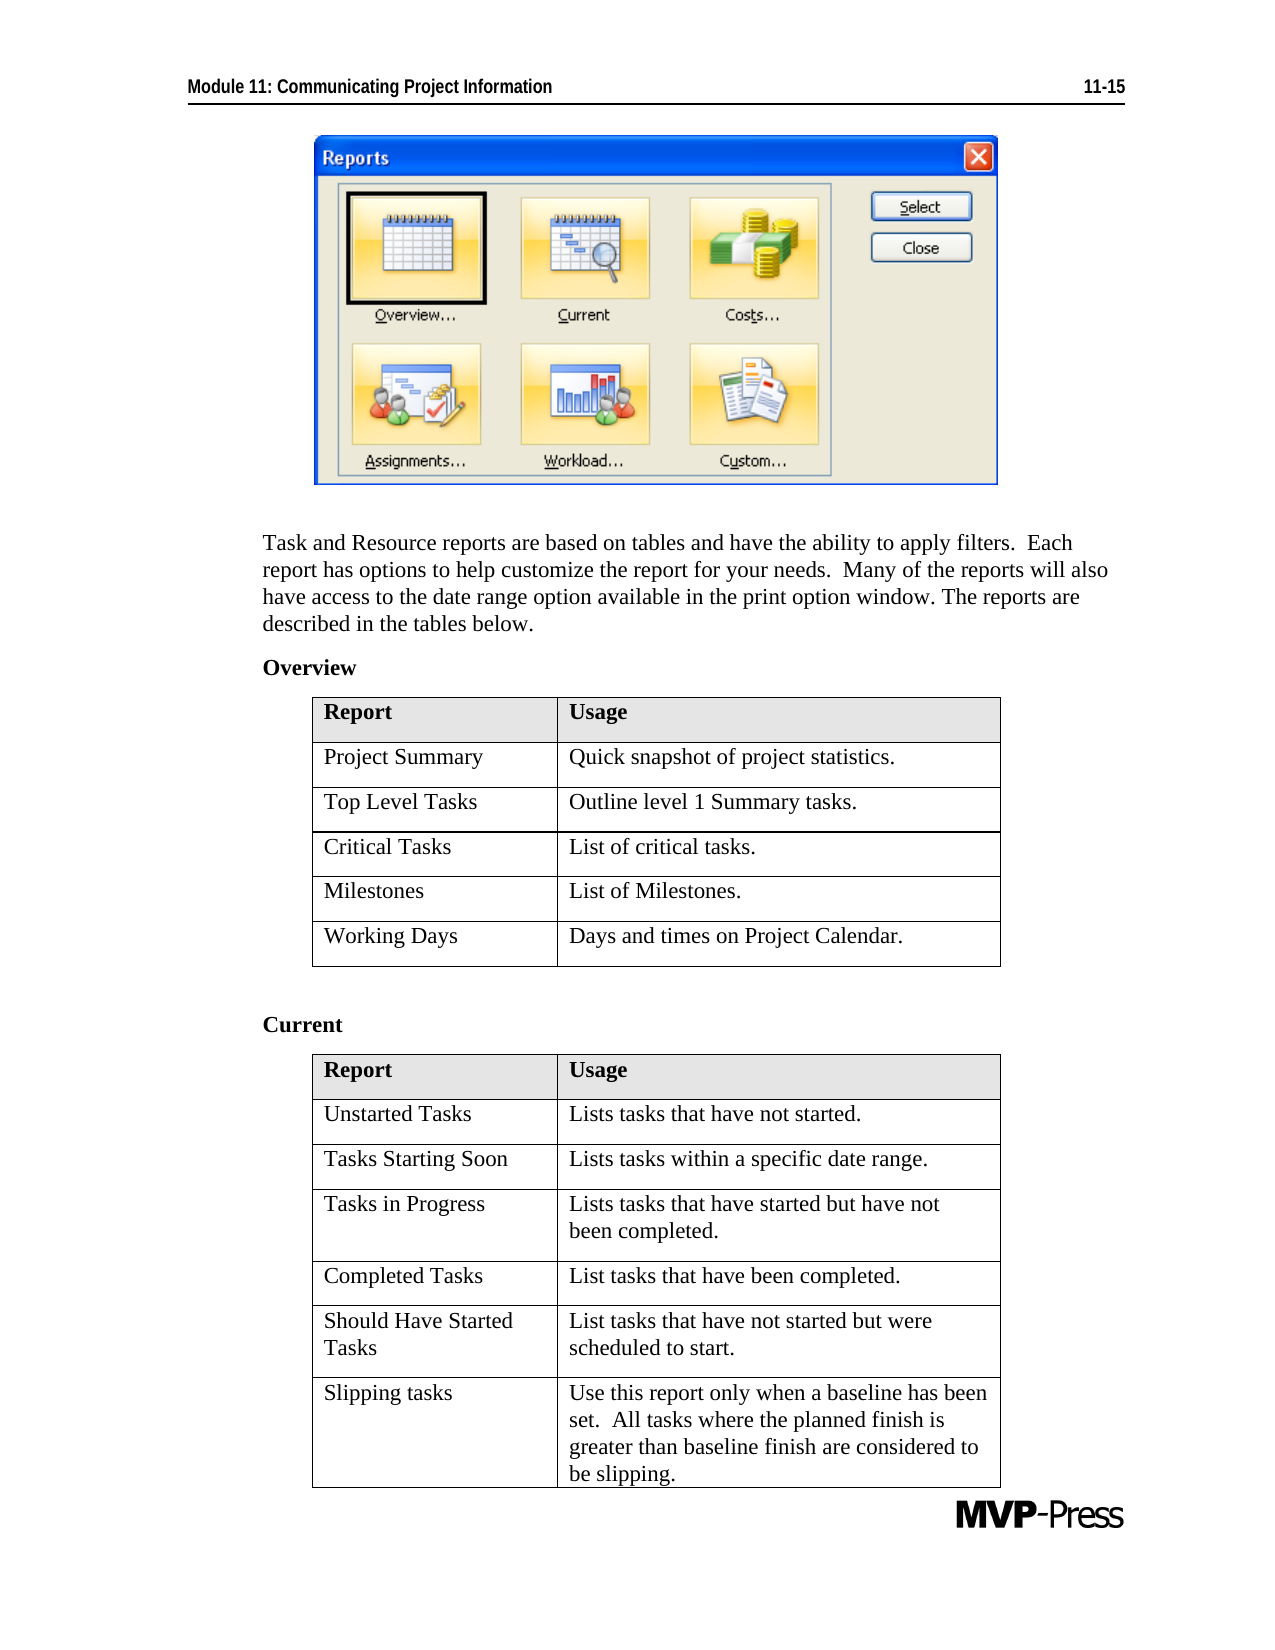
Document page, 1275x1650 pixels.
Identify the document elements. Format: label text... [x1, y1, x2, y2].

table_cell Project Summary [313, 743, 557, 787]
table_cell Outline level 1 Summary tasks. [558, 788, 1000, 831]
table_cell Working Days [313, 922, 557, 966]
picture [314, 135, 998, 485]
table_cell Tasks Starting Soon [313, 1145, 557, 1189]
table_cell List of critical tasks. [558, 833, 1000, 876]
text Overview [262, 653, 1125, 680]
table_header Usage [558, 1055, 1000, 1099]
table_cell List of Milestones. [558, 877, 1000, 921]
table_cell Milestones [313, 877, 557, 921]
table_cell Days and times on Project Calendar. [558, 922, 1000, 966]
table_cell Lists tasks that have started but have not been completed. [558, 1190, 1000, 1261]
text Task and Resource reports are based on tables and have the ability to apply filters. Each report has options to help customize the report for your needs. Many of the reports will also have access to the date range option available in the print option window. The reports are described in the tables below. [262, 528, 1125, 637]
text Current [262, 1011, 1125, 1038]
table_cell Should Have Started Tasks [313, 1306, 557, 1377]
table_header Report [313, 698, 557, 742]
table_cell Lists tasks that have not started. [558, 1100, 1000, 1144]
table_cell Lists tasks within a specific date range. [558, 1145, 1000, 1189]
table_cell Quick snapshot of project statistics. [558, 743, 1000, 787]
table_cell List tasks that have been completed. [558, 1262, 1000, 1305]
table_header Usage [558, 698, 1000, 742]
table_header Report [313, 1055, 557, 1099]
table_cell Critical Tasks [313, 833, 557, 876]
table_cell Slipping tasks [313, 1378, 557, 1487]
table_cell Unstarted Tasks [313, 1100, 557, 1144]
table_cell Top Level Tasks [313, 788, 557, 831]
picture [955, 1499, 1125, 1529]
table_cell Completed Tasks [313, 1262, 557, 1305]
table_cell Use this report only when a baseline has been set. All tasks where the planned finish is greater than baseline finish are considered to be slipping. [558, 1378, 1000, 1487]
table_cell Tasks in Progress [313, 1190, 557, 1261]
table_cell List tasks that have not started but were scheduled to start. [558, 1306, 1000, 1377]
